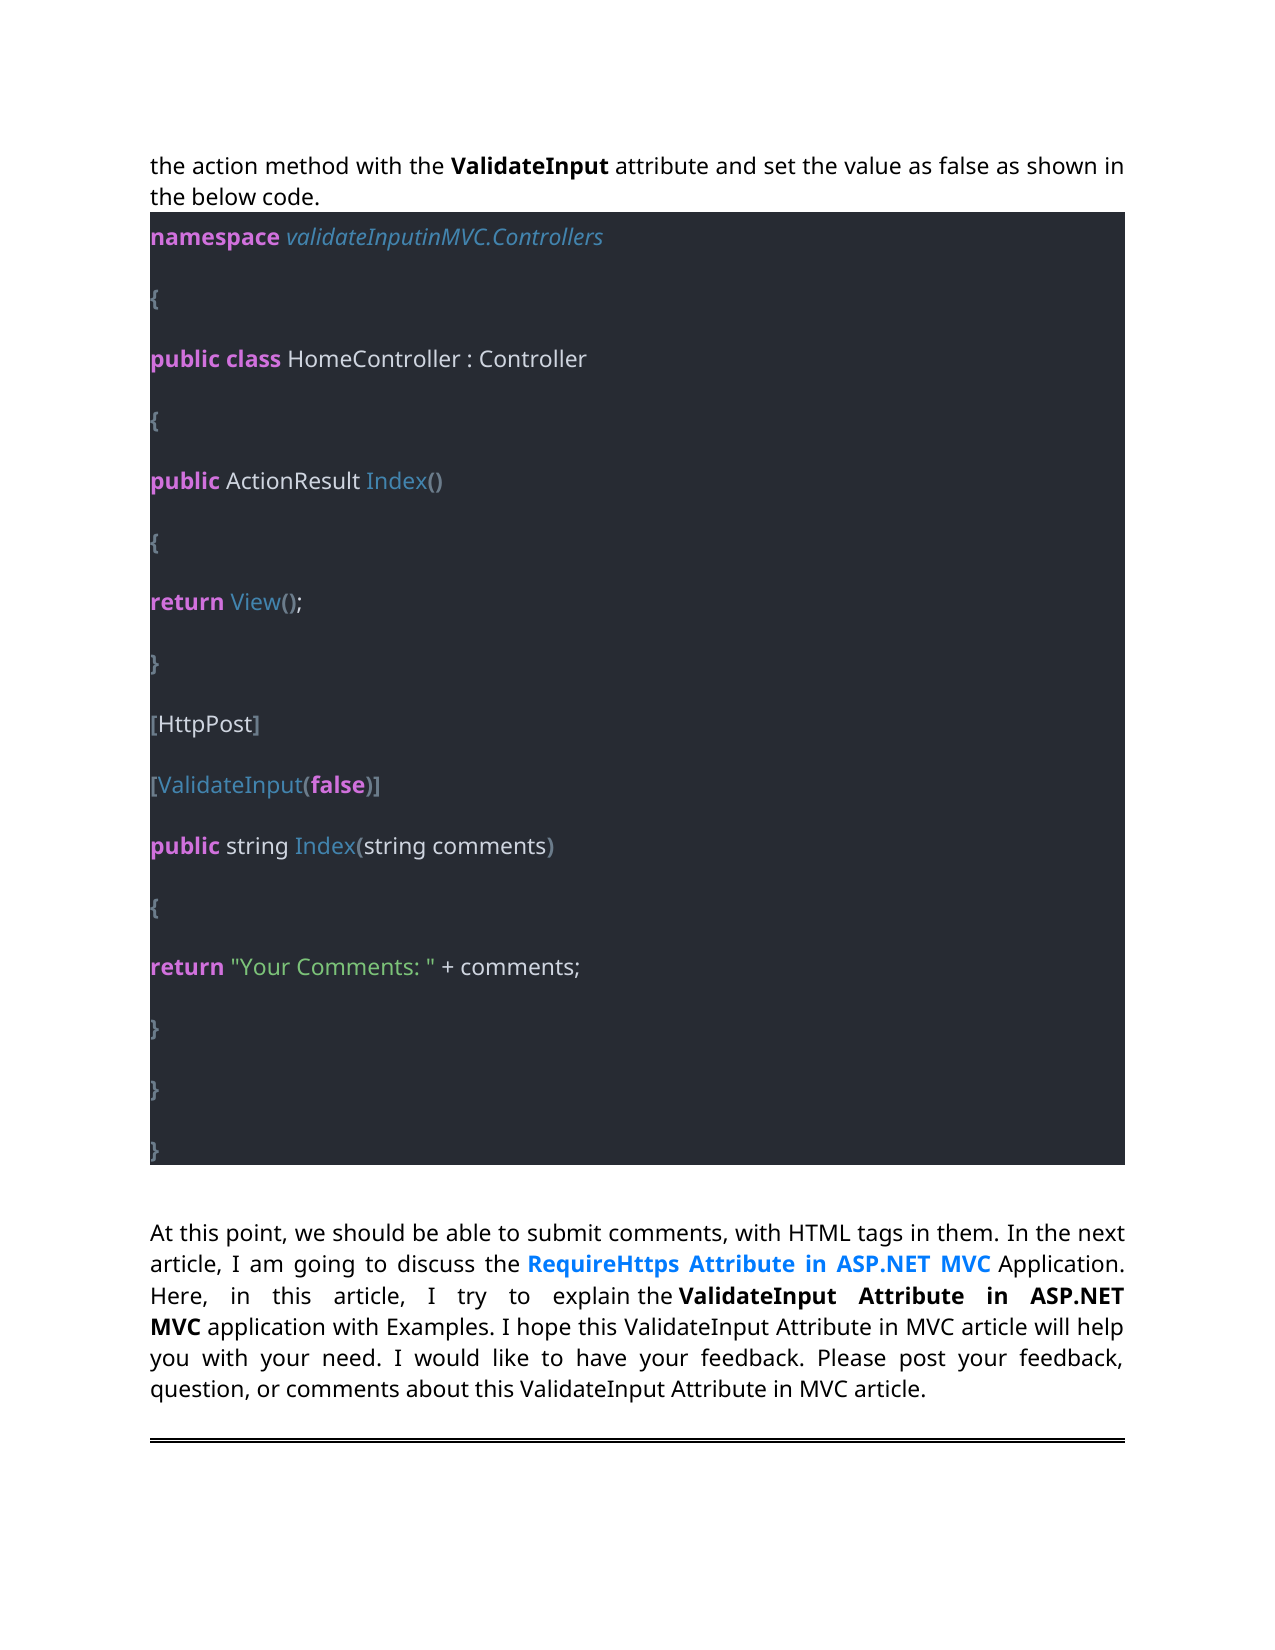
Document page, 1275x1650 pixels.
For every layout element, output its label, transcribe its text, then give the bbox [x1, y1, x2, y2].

text [ValidateInput(false)] [150, 760, 1125, 800]
text { [150, 273, 1125, 313]
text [150, 150, 1125, 212]
text } [150, 1003, 1125, 1043]
text } [150, 1064, 1125, 1104]
text } [150, 638, 1125, 678]
text public class HomeController : Controller [150, 334, 1125, 374]
text [HttpPost] [150, 699, 1125, 739]
text return "Your Comments: " + comments; [150, 942, 1125, 982]
text public ActionResult Index() [150, 456, 1125, 496]
text { [150, 882, 1125, 922]
text { [150, 517, 1125, 557]
text { [150, 395, 1125, 435]
text namespace validateInputinMVC.Controllers [150, 212, 1125, 252]
text At this point, we should be able to submit comments, with HTML tags in them. In the next article, I am going to discuss the RequireHttps Attribute in ASP.NET MVC Application. Here, in this article, I try to explain the ValidateInput Attribute in ASP.NET MVC application with Examples. I hope this ValidateInput Attribute in MVC article will help you with your need. I would like to have your feedback. Please post your feedback, question, or comments about this ValidateInput Attribute in MVC article. [150, 1217, 1125, 1404]
text public string Index(string comments) [150, 821, 1125, 861]
text return View(); [150, 577, 1125, 617]
text } [150, 1125, 1125, 1165]
